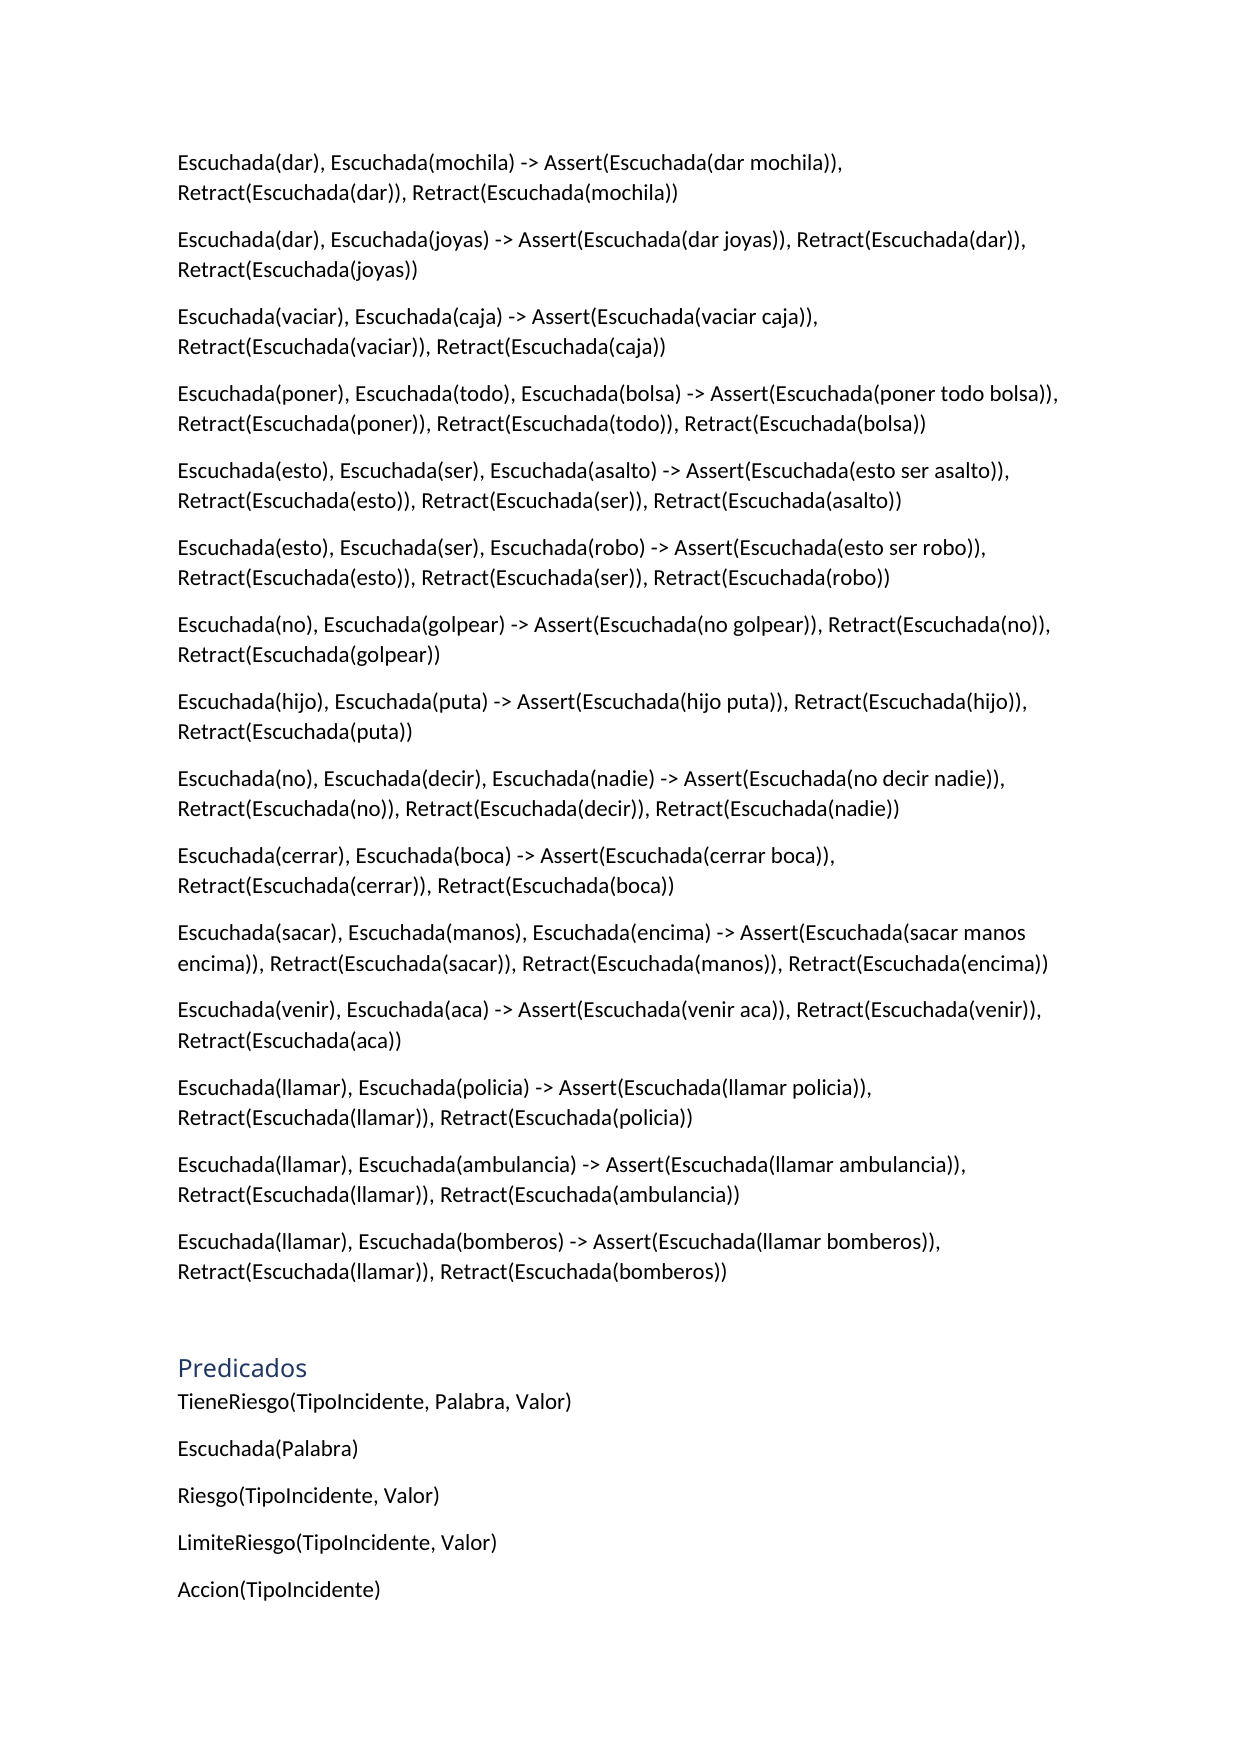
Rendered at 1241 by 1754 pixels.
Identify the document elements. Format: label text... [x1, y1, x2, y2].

text Escuchada(poner), Escuchada(todo), Escuchada(bolsa) -> Assert(Escuchada(poner todo bolsa)), Retract(Escuchada(poner)), Retract(Escuchada(todo)), Retract(Escuchada(bolsa)) [177, 379, 1063, 437]
text Escuchada(venir), Escuchada(aca) -> Assert(Escuchada(venir aca)), Retract(Escuchada(venir)), Retract(Escuchada(aca)) [177, 996, 1063, 1054]
text Escuchada(Palabra) [177, 1434, 1063, 1462]
text Escuchada(llamar), Escuchada(policia) -> Assert(Escuchada(llamar policia)), Retract(Escuchada(llamar)), Retract(Escuchada(policia)) [177, 1073, 1063, 1131]
text Escuchada(llamar), Escuchada(bomberos) -> Assert(Escuchada(llamar bomberos)), Retract(Escuchada(llamar)), Retract(Escuchada(bomberos)) [177, 1227, 1063, 1285]
text Escuchada(cerrar), Escuchada(boca) -> Assert(Escuchada(cerrar boca)), Retract(Escuchada(cerrar)), Retract(Escuchada(boca)) [177, 841, 1063, 899]
text Escuchada(esto), Escuchada(ser), Escuchada(asalto) -> Assert(Escuchada(esto ser asalto)), Retract(Escuchada(esto)), Retract(Escuchada(ser)), Retract(Escuchada(asalto)) [177, 456, 1063, 514]
text Escuchada(llamar), Escuchada(ambulancia) -> Assert(Escuchada(llamar ambulancia)), Retract(Escuchada(llamar)), Retract(Escuchada(ambulancia)) [177, 1150, 1063, 1208]
text Escuchada(esto), Escuchada(ser), Escuchada(robo) -> Assert(Escuchada(esto ser robo)), Retract(Escuchada(esto)), Retract(Escuchada(ser)), Retract(Escuchada(robo)) [177, 533, 1063, 591]
text Escuchada(vaciar), Escuchada(caja) -> Assert(Escuchada(vaciar caja)), Retract(Escuchada(vaciar)), Retract(Escuchada(caja)) [177, 302, 1063, 360]
text TieneRiesgo(TipoIncidente, Palabra, Valor) [177, 1387, 1063, 1416]
text Riesgo(TipoIncidente, Valor) [177, 1481, 1063, 1509]
text Accion(TipoIncidente) [177, 1575, 1063, 1603]
text Escuchada(hijo), Escuchada(puta) -> Assert(Escuchada(hijo puta)), Retract(Escuchada(hijo)), Retract(Escuchada(puta)) [177, 687, 1063, 745]
text Escuchada(dar), Escuchada(mochila) -> Assert(Escuchada(dar mochila)), Retract(Escuchada(dar)), Retract(Escuchada(mochila)) [177, 148, 1063, 206]
text Escuchada(no), Escuchada(decir), Escuchada(nadie) -> Assert(Escuchada(no decir nadie)), Retract(Escuchada(no)), Retract(Escuchada(decir)), Retract(Escuchada(nadie)) [177, 764, 1063, 822]
text Escuchada(no), Escuchada(golpear) -> Assert(Escuchada(no golpear)), Retract(Escuchada(no)), Retract(Escuchada(golpear)) [177, 610, 1063, 668]
text LimiteRiesgo(TipoIncidente, Valor) [177, 1528, 1063, 1556]
text Escuchada(sacar), Escuchada(manos), Escuchada(encima) -> Assert(Escuchada(sacar manos encima)), Retract(Escuchada(sacar)), Retract(Escuchada(manos)), Retract(Escuchada(encima)) [177, 918, 1063, 977]
subtitle Predicados [177, 1351, 1063, 1385]
text Escuchada(dar), Escuchada(joyas) -> Assert(Escuchada(dar joyas)), Retract(Escuchada(dar)), Retract(Escuchada(joyas)) [177, 225, 1063, 283]
